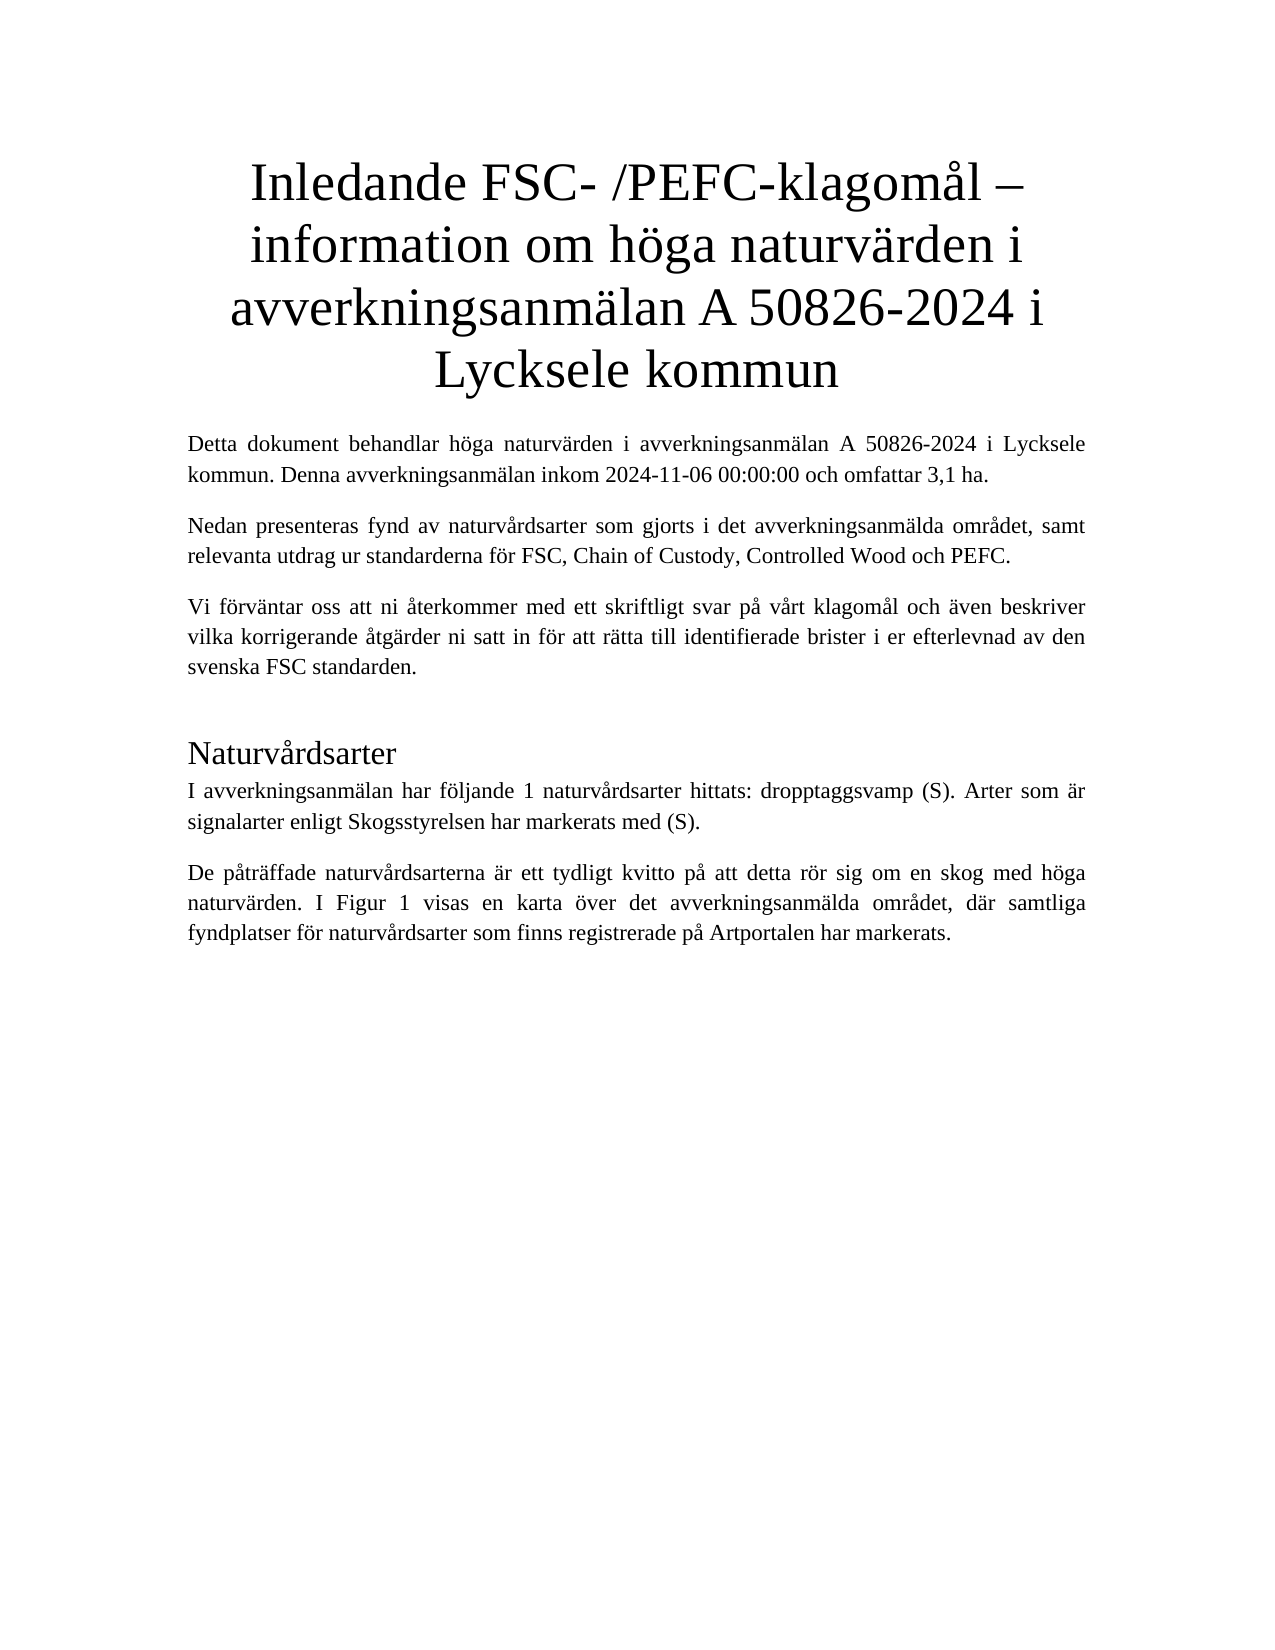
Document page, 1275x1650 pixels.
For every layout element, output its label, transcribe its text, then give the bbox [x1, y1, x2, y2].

text Nedan presenteras fynd av naturvårdsarter som gjorts i det avverkningsanmälda området, samt relevanta utdrag ur standarderna för FSC, Chain of Custody, Controlled Wood och PEFC. [187, 512, 1087, 568]
title Inledande FSC- /PEFC-klagomål – information om höga naturvärden i avverkningsanmälan A 50826-2024 i Lycksele kommun [187, 150, 1087, 399]
text Detta dokument behandlar höga naturvärden i avverkningsanmälan A 50826-2024 i Lycksele kommun. Denna avverkningsanmälan inkom 2024-11-06 00:00:00 och omfattar 3,1 ha. [187, 430, 1087, 487]
text Vi förväntar oss att ni återkommer med ett skriftligt svar på vårt klagomål och även beskriver vilka korrigerande åtgärder ni satt in för att rätta till identifierade brister i er efterlevnad av den svenska FSC standarden. [187, 593, 1087, 680]
subtitle Naturvårdsarter [187, 733, 1087, 772]
text I avverkningsanmälan har följande 1 naturvårdsarter hittats: dropptaggsvamp (S). Arter som är signalarter enligt Skogsstyrelsen har markerats med (S). [187, 778, 1087, 834]
text De påträffade naturvårdsarterna är ett tydligt kvitto på att detta rör sig om en skog med höga naturvärden. I Figur 1 visas en karta över det avverkningsanmälda området, där samtliga fyndplatser för naturvårdsarter som finns registrerade på Artportalen har markerats. [187, 859, 1087, 946]
